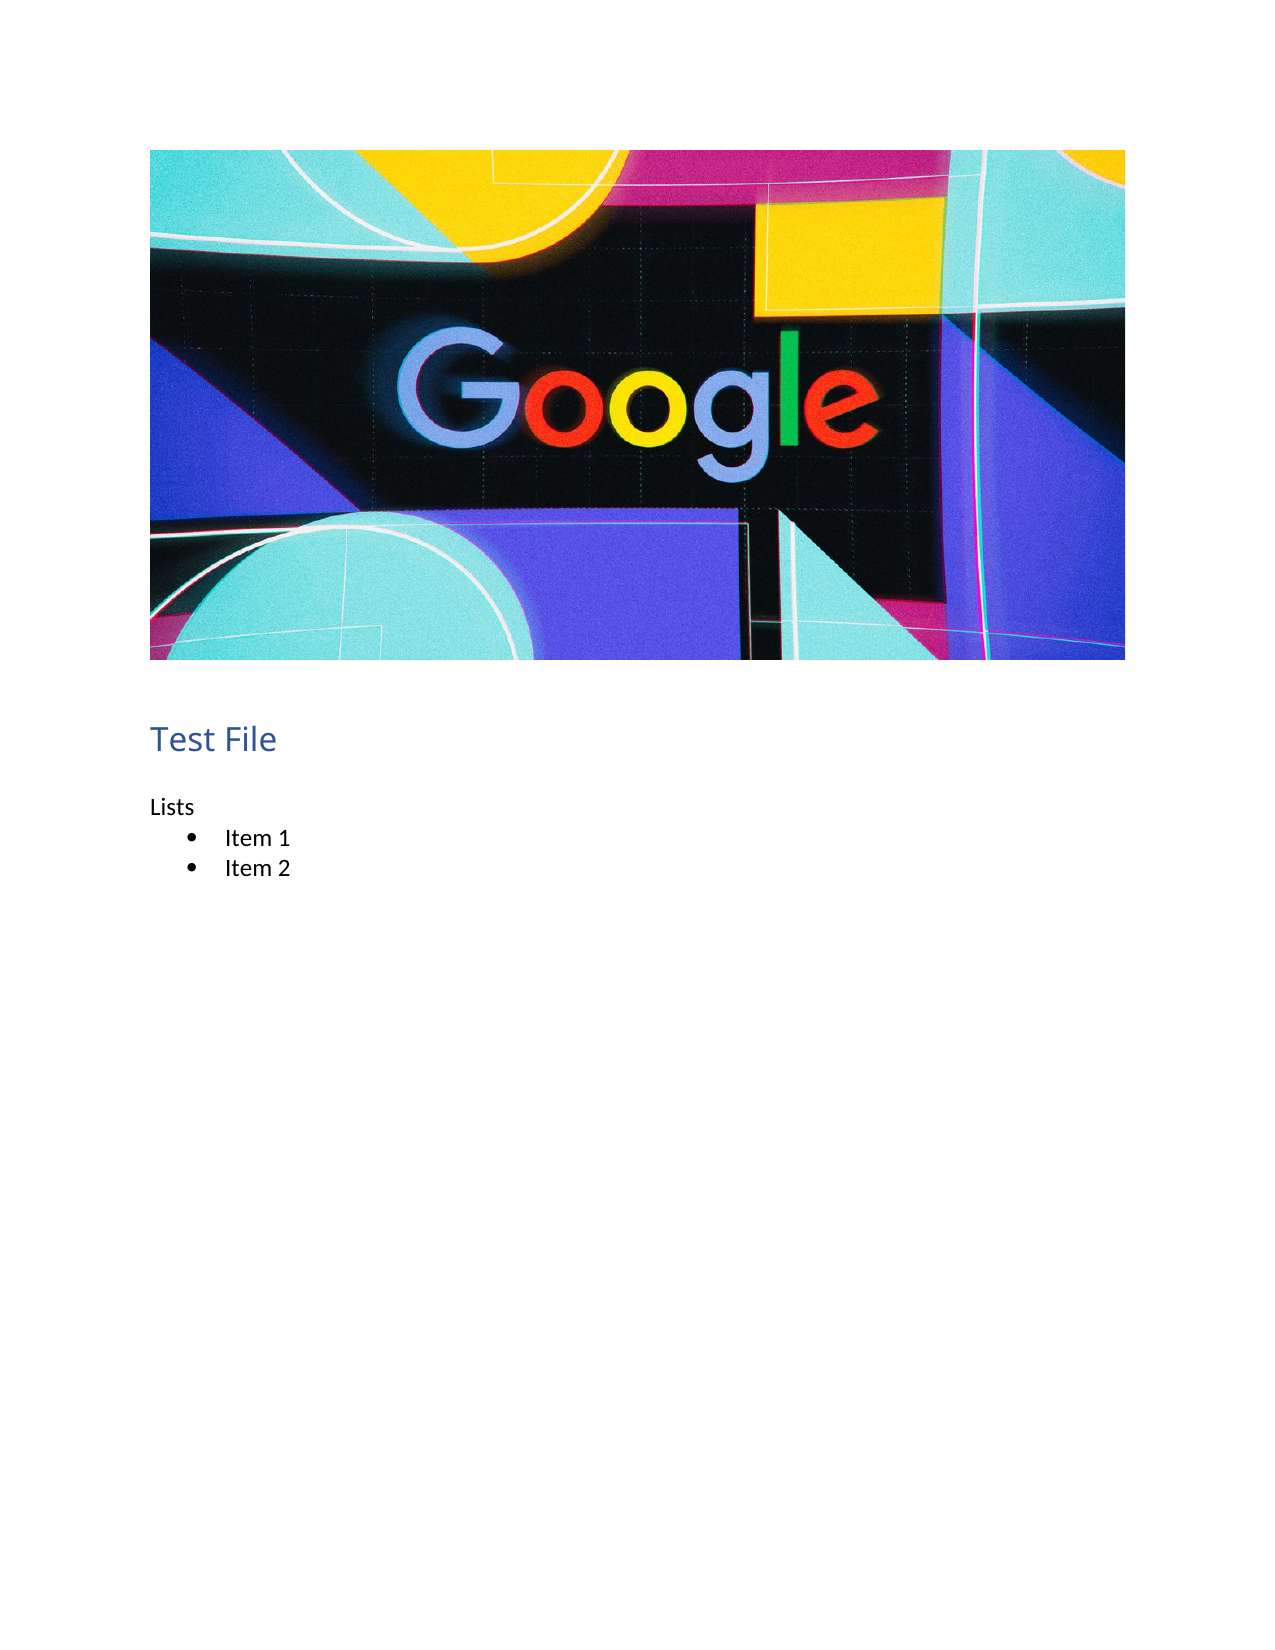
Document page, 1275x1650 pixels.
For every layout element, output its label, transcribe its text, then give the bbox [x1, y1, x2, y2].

subtitle Test File [150, 716, 1125, 761]
list Item 1 [187, 822, 1125, 852]
picture [150, 150, 1125, 660]
list Item 2 [187, 852, 1125, 883]
text Lists [150, 791, 1125, 822]
